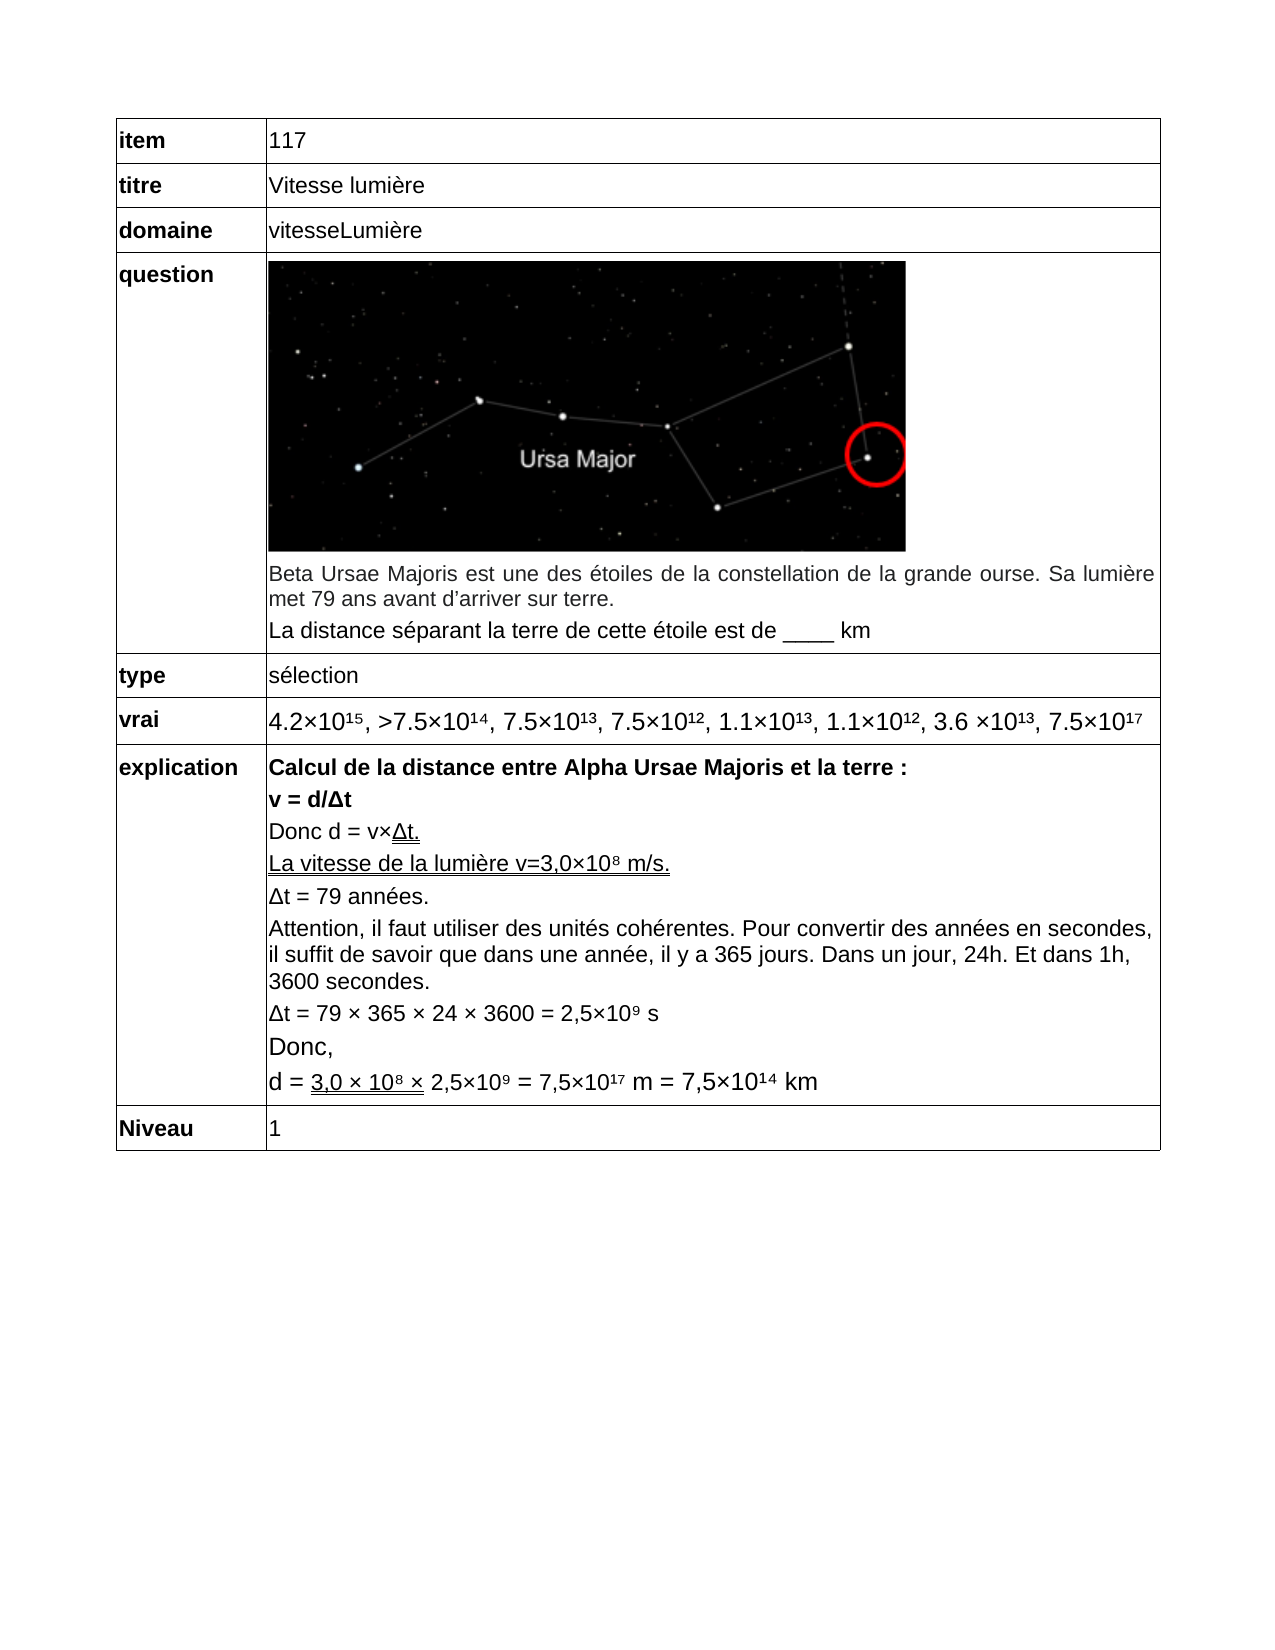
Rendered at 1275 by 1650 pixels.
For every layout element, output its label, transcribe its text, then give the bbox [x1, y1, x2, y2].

table_cell Beta Ursae Majoris est une des étoiles de la constellation de la grande ourse. Sa lumière met 79 ans avant d’arriver sur terre. La distance séparant la terre de cette étoile est de ____ km [267, 253, 1160, 652]
table_cell type [117, 654, 266, 697]
table_header 117 [267, 119, 1160, 163]
table_cell domaine [117, 208, 266, 252]
table_cell titre [117, 164, 266, 207]
table_cell 1 [267, 1106, 1160, 1150]
picture [268, 261, 906, 555]
table_header item [117, 119, 266, 163]
table_cell question [117, 253, 266, 652]
table_cell Niveau [117, 1106, 266, 1150]
table_cell vitesseLumière [267, 208, 1160, 252]
table_cell vrai [117, 698, 266, 744]
table_cell sélection [267, 654, 1160, 697]
table_cell explication [117, 745, 266, 1105]
table_cell Calcul de la distance entre Alpha Ursae Majoris et la terre : v = d/Δt Donc d = v×Δt. La vitesse de la lumière v=3,0×10⁸ m/s. Δt = 79 années. Attention, il faut utiliser des unités cohérentes. Pour convertir des années en secondes, il suffit de savoir que dans une année, il y a 365 jours. Dans un jour, 24h. Et dans 1h, 3600 secondes. Δt = 79 × 365 × 24 × 3600 = 2,5×10⁹ s Donc, d = 3,0 × 10⁸ × 2,5×10⁹ = 7,5×10¹⁷ m = 7,5×10¹⁴ km [267, 745, 1160, 1105]
table_cell 4.2×10¹⁵, >7.5×10¹⁴, 7.5×10¹³, 7.5×10¹², 1.1×10¹³, 1.1×10¹², 3.6 ×10¹³, 7.5×10¹⁷ [267, 698, 1160, 744]
table_cell Vitesse lumière [267, 164, 1160, 207]
